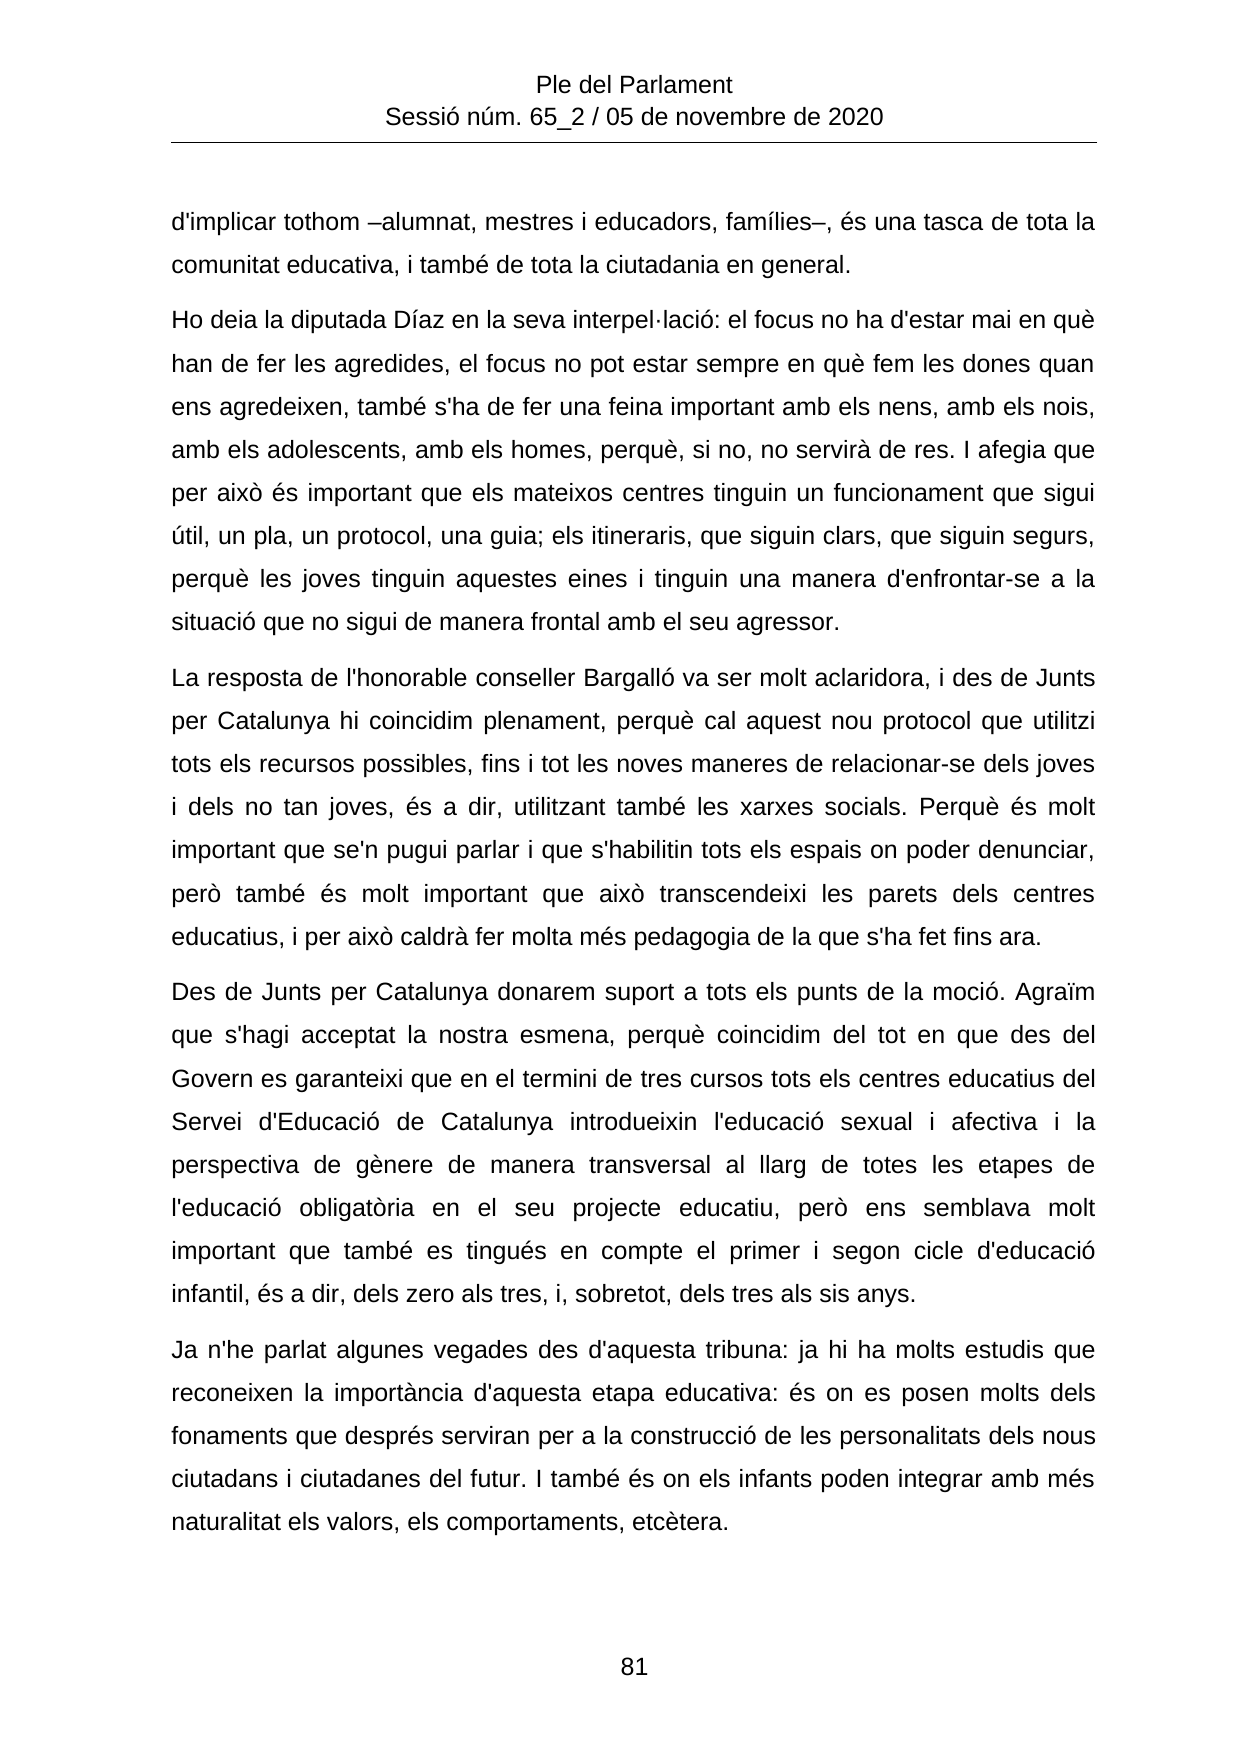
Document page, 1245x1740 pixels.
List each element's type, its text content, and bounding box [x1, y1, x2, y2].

text Ja n'he parlat algunes vegades des d'aquesta tribuna: ja hi ha molts estudis que reconeixen la importància d'aquesta etapa educativa: és on es posen molts dels fonaments que després serviran per a la construcció de les personalitats dels nous ciutadans i ciutadanes del futur. I també és on els infants poden integrar amb més naturalitat els valors, els comportaments, etcètera. [171, 1335, 1097, 1536]
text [171, 207, 1097, 279]
text Des de Junts per Catalunya donarem suport a tots els punts de la moció. Agraïm que s'hagi acceptat la nostra esmena, perquè coincidim del tot en que des del Govern es garanteixi que en el termini de tres cursos tots els centres educatius del Servei d'Educació de Catalunya introdueixin l'educació sexual i afectiva i la perspectiva de gènere de manera transversal al llarg de totes les etapes de l'educació obligatòria en el seu projecte educatiu, però ens semblava molt important que també es tingués en compte el primer i segon cicle d'educació infantil, és a dir, dels zero als tres, i, sobretot, dels tres als sis anys. [171, 977, 1097, 1308]
text La resposta de l'honorable conseller Bargalló va ser molt aclaridora, i des de Junts per Catalunya hi coincidim plenament, perquè cal aquest nou protocol que utilitzi tots els recursos possibles, fins i tot les noves maneres de relacionar-se dels joves i dels no tan joves, és a dir, utilitzant també les xarxes socials. Perquè és molt important que se'n pugui parlar i que s'habilitin tots els espais on poder denunciar, però també és molt important que això transcendeixi les parets dels centres educatius, i per això caldrà fer molta més pedagogia de la que s'ha fet fins ara. [171, 663, 1097, 951]
text Ho deia la diputada Díaz en la seva interpel·lació: el focus no ha d'estar mai en què han de fer les agredides, el focus no pot estar sempre en què fem les dones quan ens agredeixen, també s'ha de fer una feina important amb els nens, amb els nois, amb els adolescents, amb els homes, perquè, si no, no servirà de res. I afegia que per això és important que els mateixos centres tinguin un funcionament que sigui útil, un pla, un protocol, una guia; els itineraris, que siguin clars, que siguin segurs, perquè les joves tinguin aquestes eines i tinguin una manera d'enfrontar-se a la situació que no sigui de manera frontal amb el seu agressor. [171, 306, 1097, 636]
